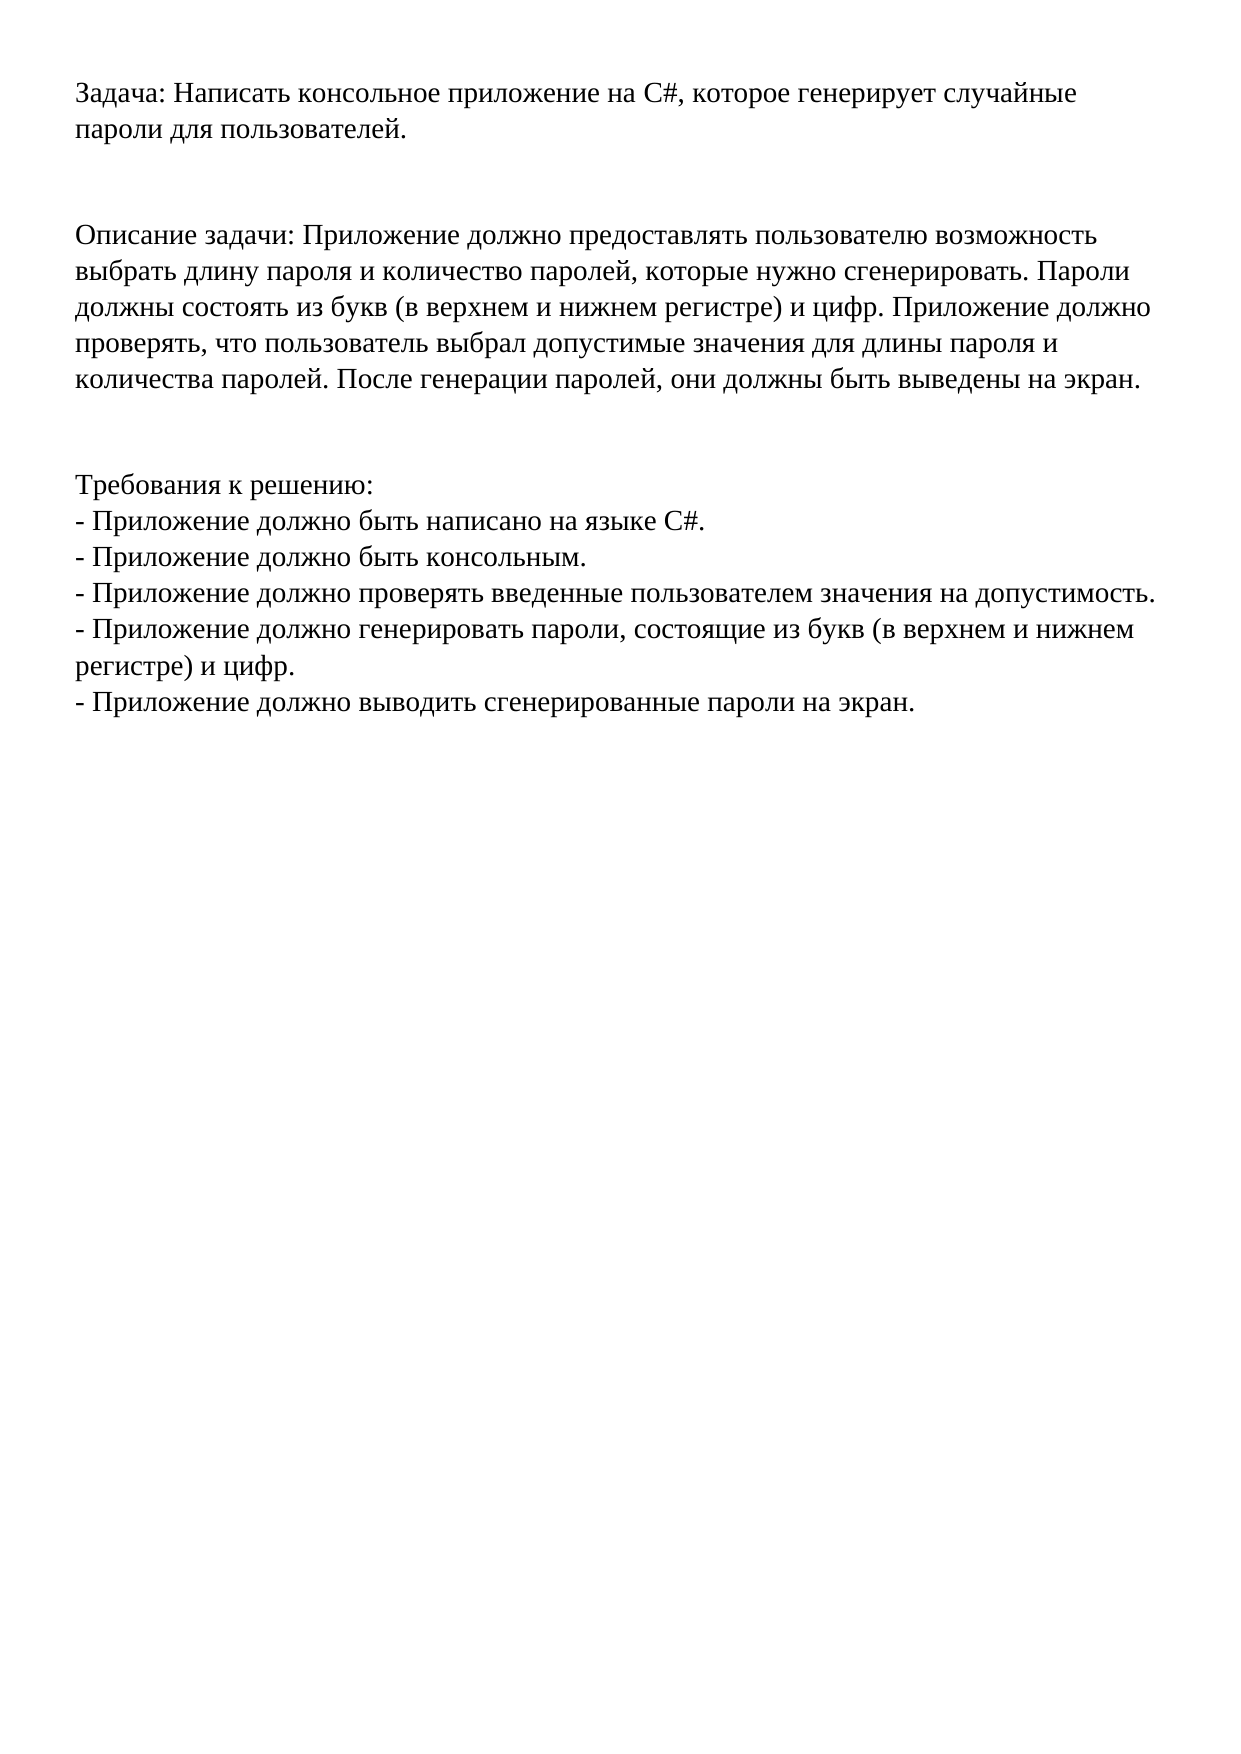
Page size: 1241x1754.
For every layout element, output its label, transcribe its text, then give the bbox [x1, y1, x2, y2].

text Требования к решению: - Приложение должно быть написано на языке C#. - Приложение должно быть консольным. - Приложение должно проверять введенные пользователем значения на допустимость. - Приложение должно генерировать пароли, состоящие из букв (в верхнем и нижнем регистре) и цифр. - Приложение должно выводить сгенерированные пароли на экран. [75, 467, 1165, 717]
text Задача: Написать консольное приложение на C#, которое генерирует случайные пароли для пользователей. [75, 75, 1165, 145]
text Описание задачи: Приложение должно предоставлять пользователю возможность выбрать длину пароля и количество паролей, которые нужно сгенерировать. Пароли должны состоять из букв (в верхнем и нижнем регистре) и цифр. Приложение должно проверять, что пользователь выбрал допустимые значения для длины пароля и количества паролей. После генерации паролей, они должны быть выведены на экран. [75, 217, 1165, 395]
